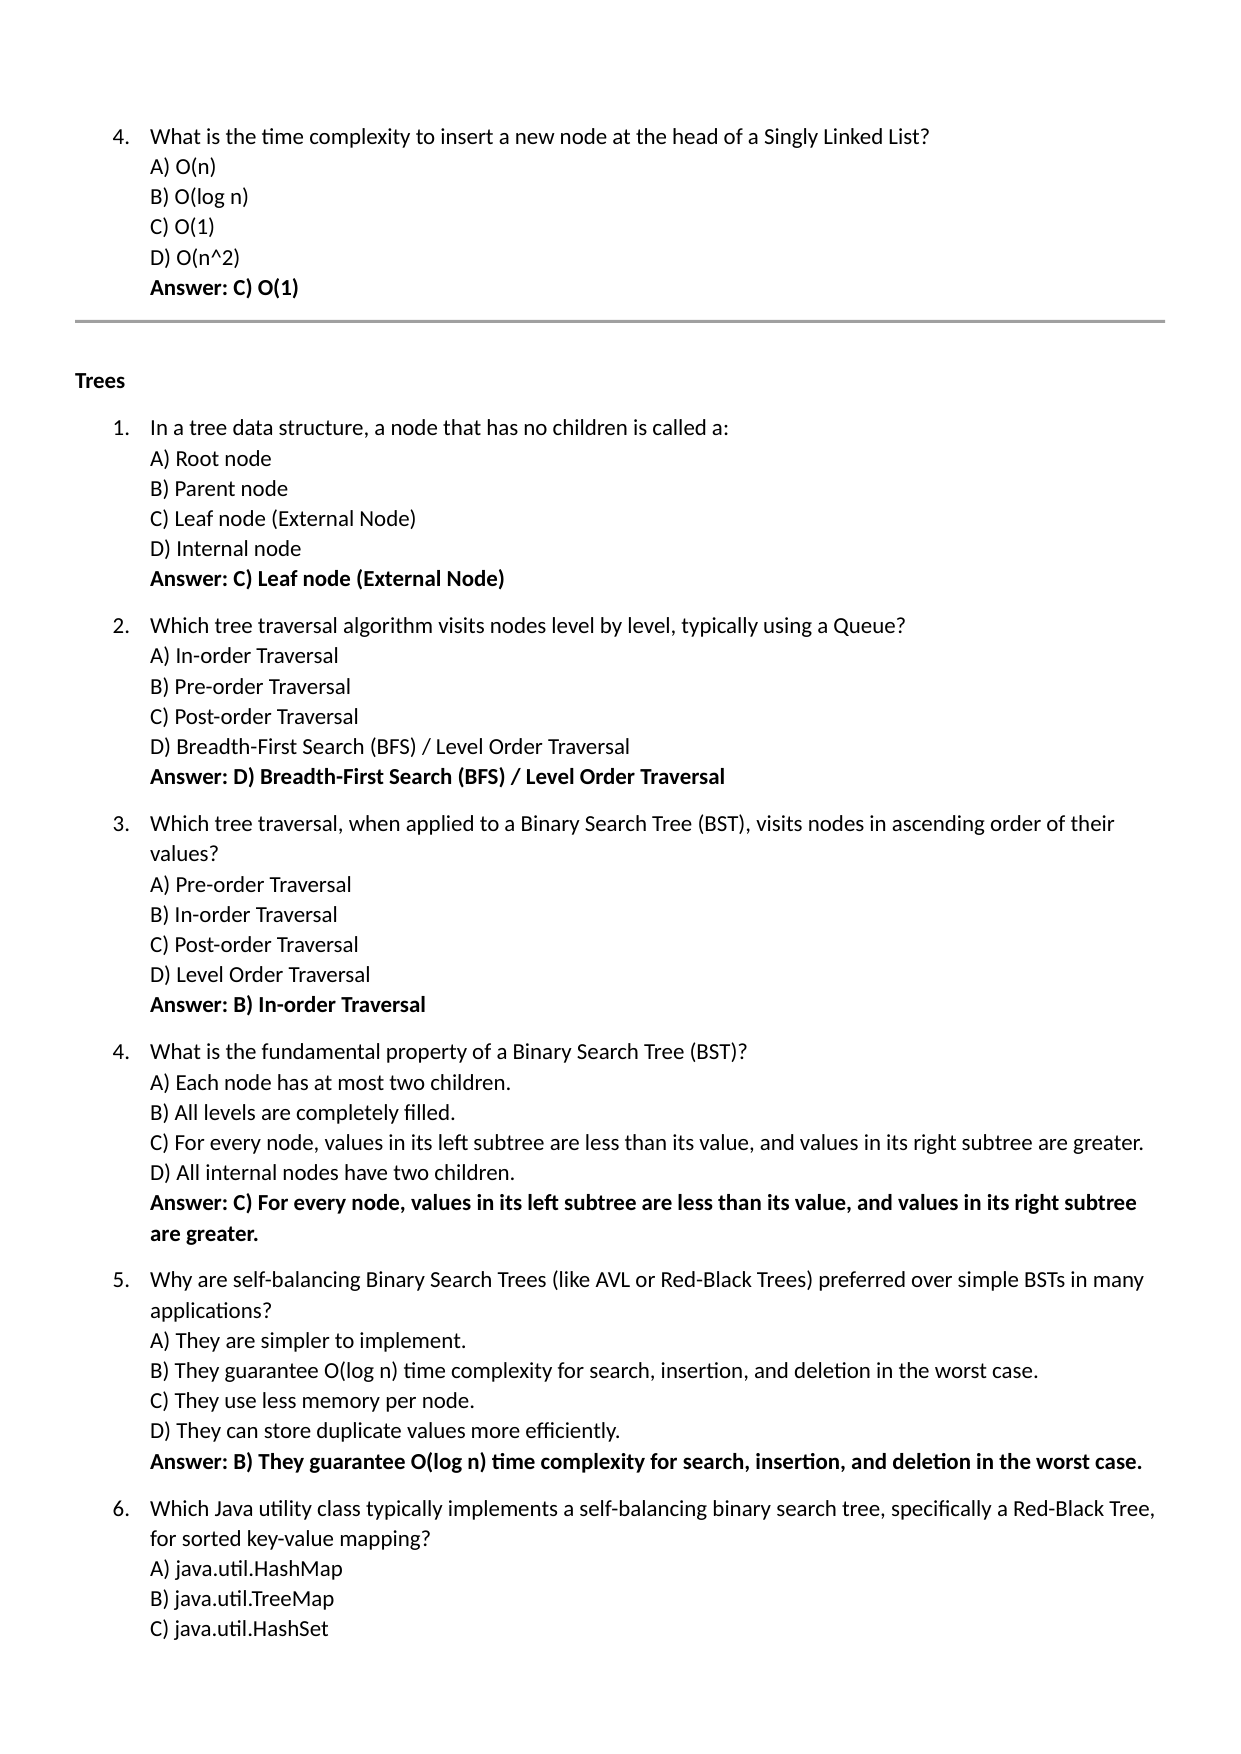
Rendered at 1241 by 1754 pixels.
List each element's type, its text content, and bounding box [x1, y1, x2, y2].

list Which tree traversal algorithm visits nodes level by level, typically using a Queue? A) In-order Traversal B) Pre-order Traversal C) Post-order Traversal D) Breadth-First Search (BFS) / Level Order Traversal Answer: D) Breadth-First Search (BFS) / Level Order Traversal [112, 611, 1165, 791]
text Trees [75, 367, 1165, 395]
list Which tree traversal, when applied to a Binary Search Tree (BST), visits nodes in ascending order of their values? A) Pre-order Traversal B) In-order Traversal C) Post-order Traversal D) Level Order Traversal Answer: B) In-order Traversal [112, 809, 1165, 1019]
list Why are self-balancing Binary Search Trees (like AVL or Red-Black Trees) preferred over simple BSTs in many applications? A) They are simpler to implement. B) They guarantee O(log n) time complexity for search, insertion, and deletion in the worst case. C) They use less memory per node. D) They can store duplicate values more efficiently. Answer: B) They guarantee O(log n) time complexity for search, insertion, and deletion in the worst case. [112, 1266, 1165, 1475]
list What is the fundamental property of a Binary Search Tree (BST)? A) Each node has at most two children. B) All levels are completely filled. C) For every node, values in its left subtree are less than its value, and values in its right subtree are greater. D) All internal nodes have two children. Answer: C) For every node, values in its left subtree are less than its value, and values in its right subtree are greater. [112, 1037, 1165, 1247]
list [112, 1494, 1165, 1643]
list What is the time complexity to insert a new node at the head of a Singly Linked List? A) O(n) B) O(log n) C) O(1) D) O(n^2) Answer: C) O(1) [112, 122, 1165, 301]
list In a tree data structure, a node that has no children is called a: A) Root node B) Parent node C) Leaf node (External Node) D) Internal node Answer: C) Leaf node (External Node) [112, 413, 1165, 593]
